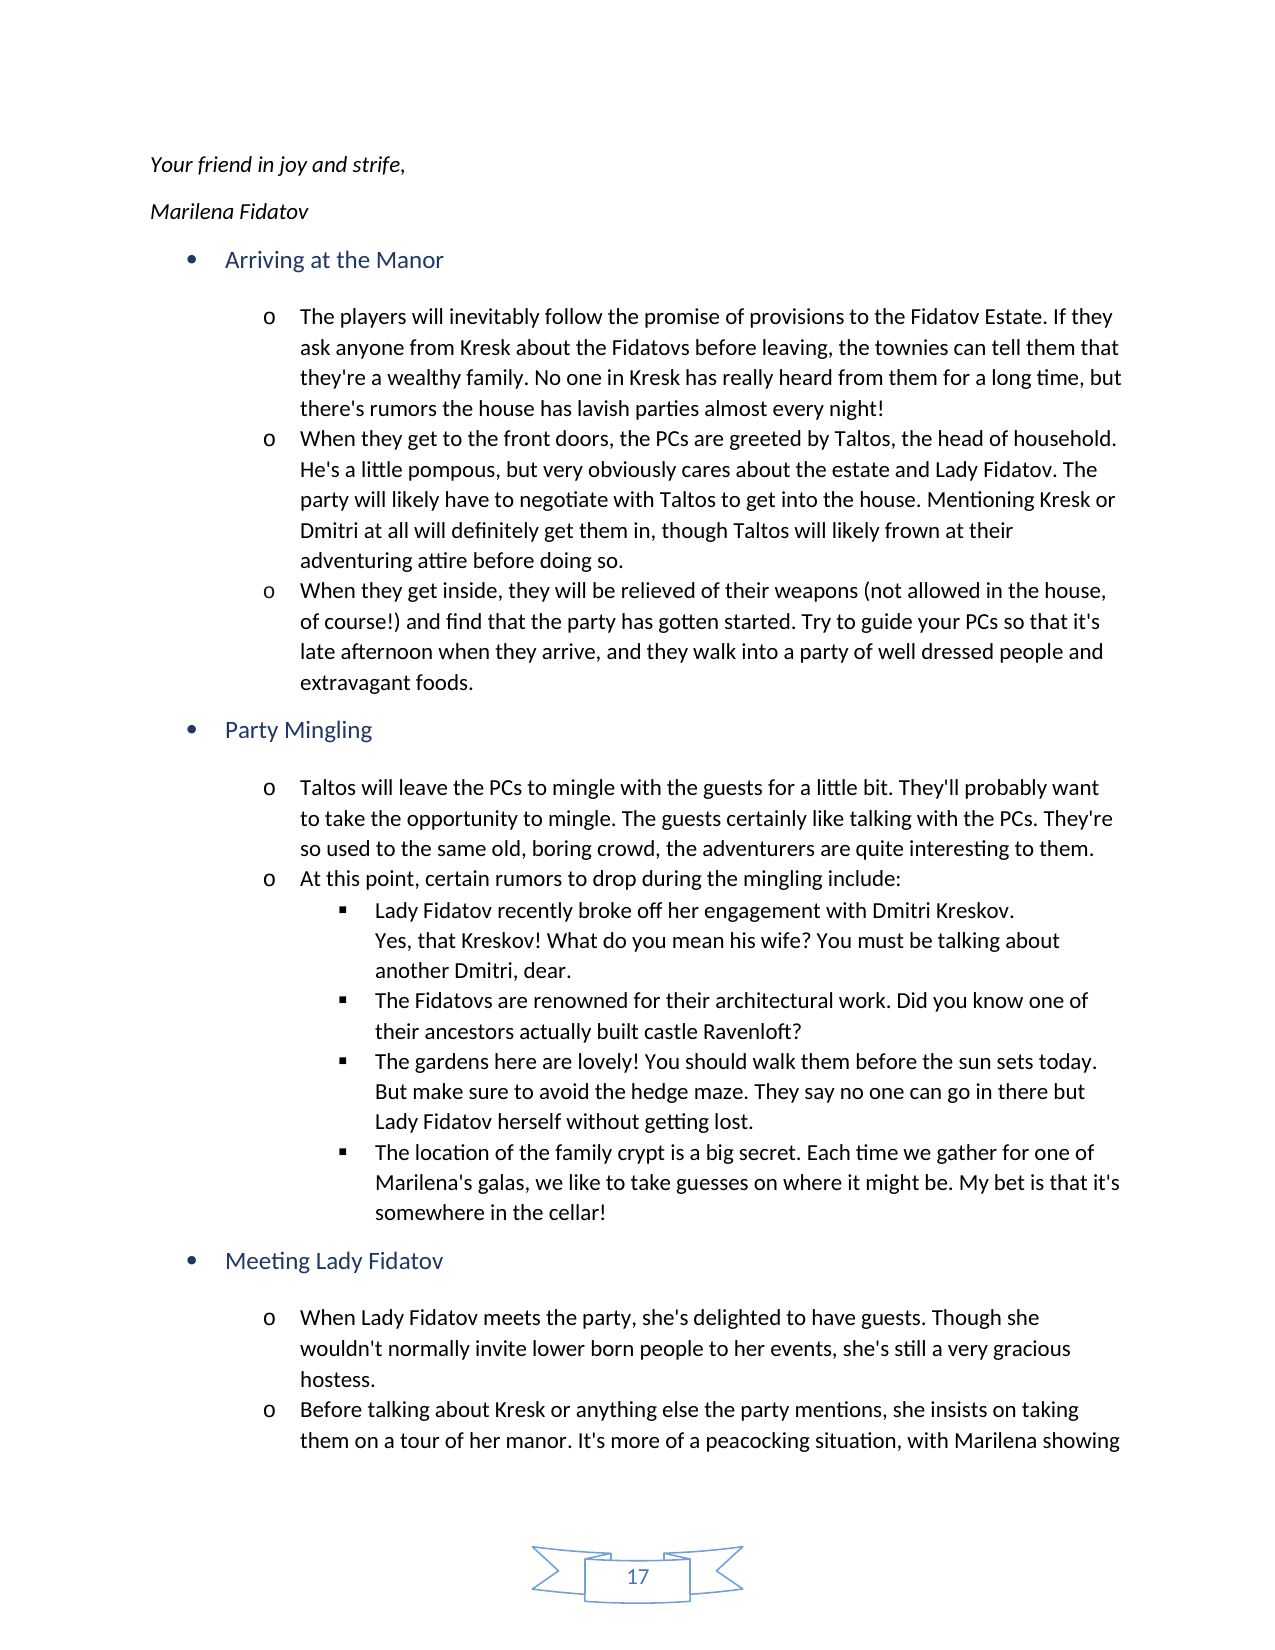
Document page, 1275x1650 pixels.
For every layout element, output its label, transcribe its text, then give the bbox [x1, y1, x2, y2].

list The location of the family crypt is a big secret. Each time we gather for one of Marilena's galas, we like to take guesses on where it might be. My bet is that it's somewhere in the cellar! [337, 1138, 1125, 1226]
list Taltos will leave the PCs to mingle with the guests for a little bit. They'll probably want to take the opportunity to mingle. The guests certainly like talking with the PCs. They're so used to the same old, boring crowd, the adventurers are quite interesting to them. [262, 773, 1125, 862]
list The Fidatovs are renowned for their architectural work. Did you know one of their ancestors actually built castle Ravenloft? [337, 987, 1125, 1045]
list Lady Fidatov recently broke off her engagement with Dmitri Kreskov. Yes, that Kreskov! What do you mean his wife? You must be talking about another Dmitri, dear. [337, 896, 1125, 984]
list The players will inevitably follow the promise of provisions to the Fidatov Estate. If they ask anyone from Kresk about the Fidatovs before leaving, the townies can tell them that they're a wealthy family. No one in Kresk has really heard from them for a long time, but there's rumors the house has lavish parties almost every night! [262, 302, 1125, 422]
subtitle Meeting Lady Fidatov [187, 1245, 1125, 1275]
list The gardens here are lovely! You should walk them before the sun sets today. But make sure to avoid the hedge maze. They say no one can go in there but Lady Fidatov herself without getting lost. [337, 1047, 1125, 1135]
text Marilena Fidatov [150, 197, 1125, 225]
text Your friend in joy and strife, [150, 150, 1125, 178]
list When they get to the front doors, the PCs are greeted by Taltos, the head of household. He's a little pompous, but very obviously cares about the estate and Lady Fidatov. The party will likely have to negotiate with Taltos to get into the house. Mentioning Kresk or Dmitri at all will definitely get them in, though Taltos will likely frown at their adventuring attire before doing so. [262, 424, 1125, 574]
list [262, 1395, 1125, 1454]
list When Lady Fidatov meets the party, she's delighted to have guests. Though she wouldn't normally invite lower born people to her events, she's still a very gracious hostess. [262, 1303, 1125, 1393]
list When they get inside, they will be relieved of their weapons (not allowed in the house, of course!) and find that the party has gotten started. Try to guide your PCs so that it's late afternoon when they arrive, and they walk into a party of well dressed people and extravagant foods. [262, 576, 1125, 696]
list At this point, certain rumors to drop during the mingling include: [262, 864, 1125, 894]
subtitle Arriving at the Manor [187, 244, 1125, 274]
subtitle Party Mingling [187, 714, 1125, 745]
